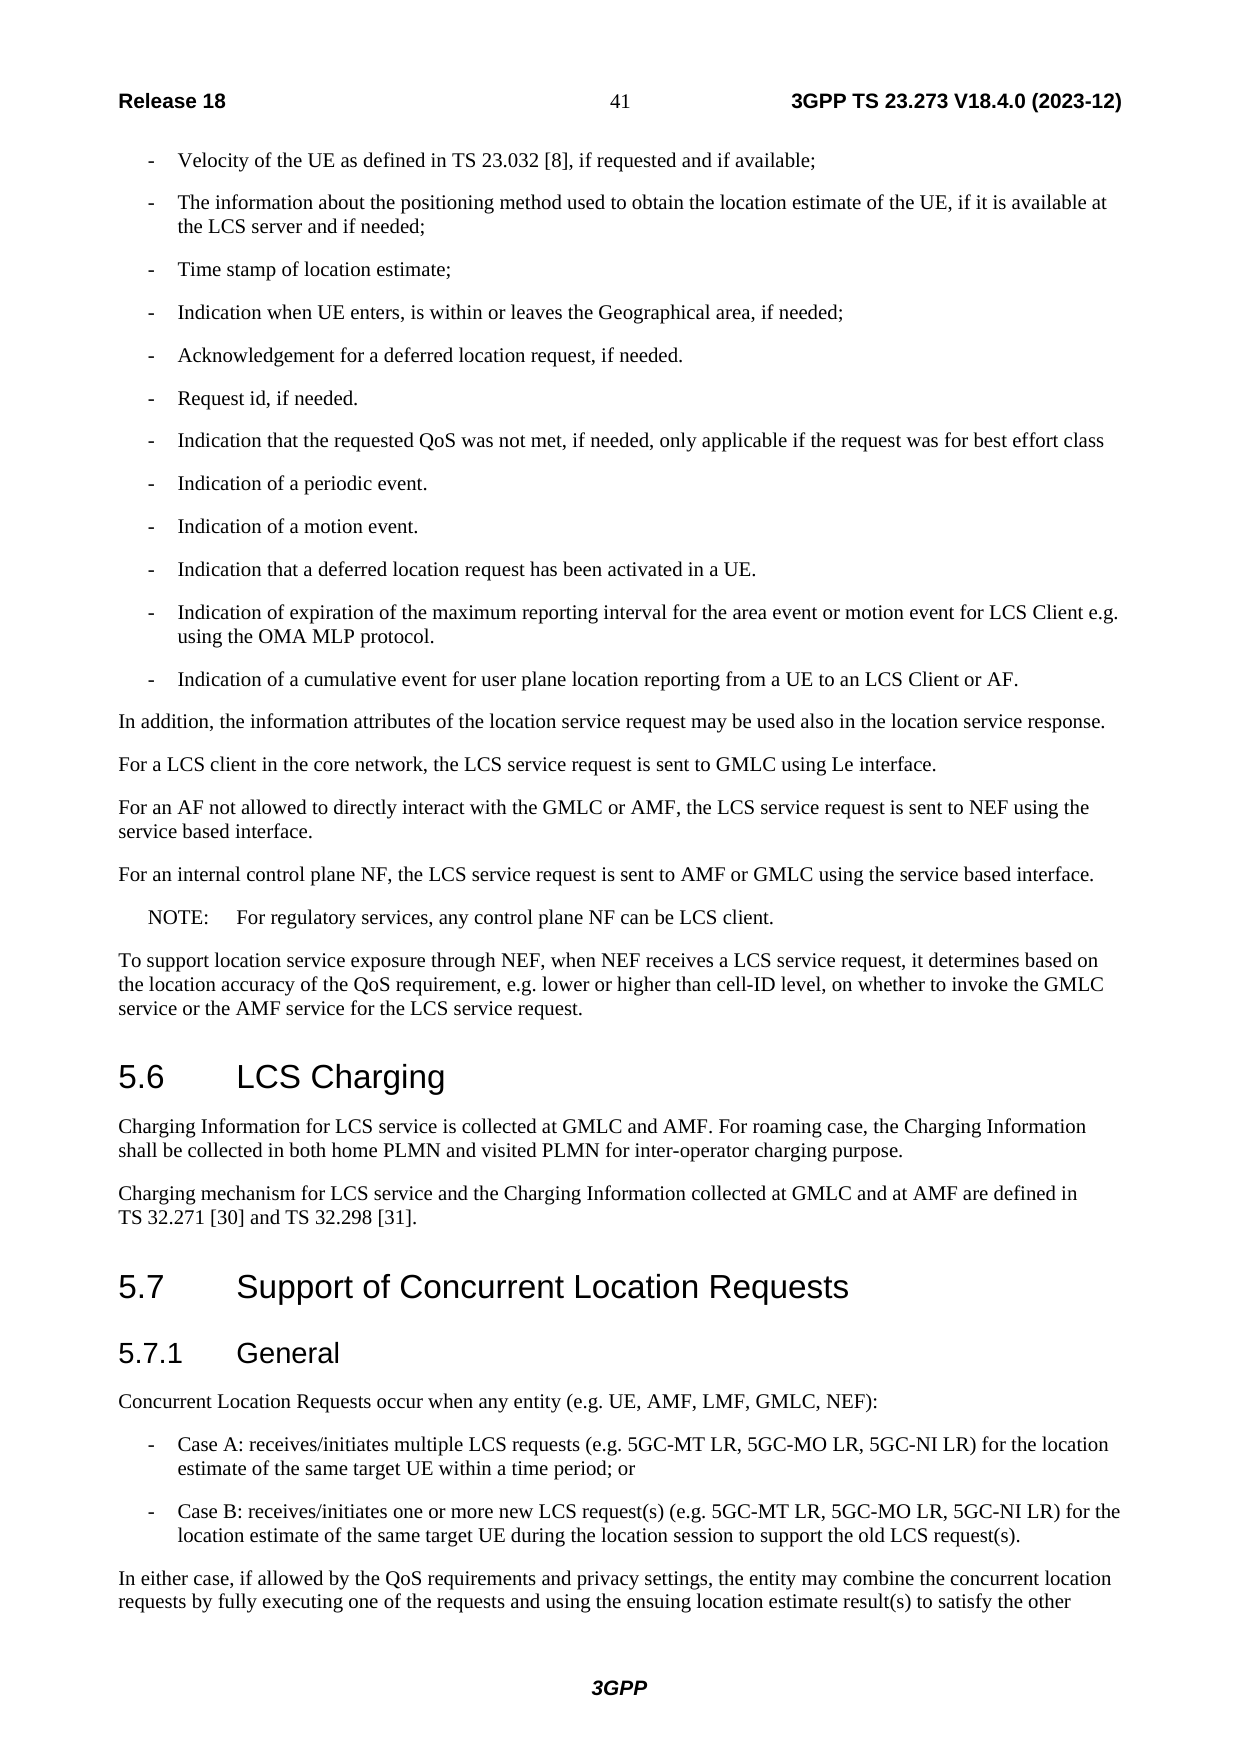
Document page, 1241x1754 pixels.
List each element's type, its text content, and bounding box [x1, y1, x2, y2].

text - Acknowledgement for a deferred location request, if needed. [148, 343, 1122, 367]
text - Indication of a motion event. [148, 514, 1122, 538]
text - Time stamp of location estimate; [148, 257, 1122, 281]
text In addition, the information attributes of the location service request may be used also in the location service response. [118, 709, 1122, 733]
subtitle 5.7 Support of Concurrent Location Requests [118, 1267, 1122, 1305]
text - Indication that the requested QoS was not met, if needed, only applicable if the request was for best effort class [148, 428, 1122, 452]
text - Indication of expiration of the maximum reporting interval for the area event or motion event for LCS Client e.g. using the OMA MLP protocol. [148, 600, 1122, 648]
text Charging mechanism for LCS service and the Charging Information collected at GMLC and at AMF are defined in TS 32.271 [30] and TS 32.298 [31]. [118, 1181, 1122, 1229]
text - Indication of a cumulative event for user plane location reporting from a UE to an LCS Client or AF. [148, 667, 1122, 691]
text For an AF not allowed to directly interact with the GMLC or AMF, the LCS service request is sent to NEF using the service based interface. [118, 795, 1122, 843]
text For a LCS client in the core network, the LCS service request is sent to GMLC using Le interface. [118, 752, 1122, 776]
text - Case B: receives/initiates one or more new LCS request(s) (e.g. 5GC-MT LR, 5GC-MO LR, 5GC-NI LR) for the location estimate of the same target UE during the location session to support the old LCS request(s). [148, 1498, 1122, 1547]
text - Indication of a periodic event. [148, 471, 1122, 495]
text NOTE: For regulatory services, any control plane NF can be LCS client. [148, 905, 1122, 929]
text - The information about the positioning method used to obtain the location estimate of the UE, if it is available at the LCS server and if needed; [148, 190, 1122, 238]
text - Indication when UE enters, is within or leaves the Geographical area, if needed; [148, 300, 1122, 324]
subtitle 5.7.1 General [118, 1337, 1122, 1370]
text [118, 1565, 1122, 1613]
text - Case A: receives/initiates multiple LCS requests (e.g. 5GC-MT LR, 5GC-MO LR, 5GC-NI LR) for the location estimate of the same target UE within a time period; or [148, 1432, 1122, 1480]
text Charging Information for LCS service is collected at GMLC and AMF. For roaming case, the Charging Information shall be collected in both home PLMN and visited PLMN for inter-operator charging purpose. [118, 1114, 1122, 1162]
text For an internal control plane NF, the LCS service request is sent to AMF or GMLC using the service based interface. [118, 862, 1122, 886]
text - Request id, if needed. [148, 386, 1122, 410]
text - Indication that a deferred location request has been activated in a UE. [148, 557, 1122, 581]
text To support location service exposure through NEF, when NEF receives a LCS service request, it determines based on the location accuracy of the QoS requirement, e.g. lower or higher than cell-ID level, on whether to invoke the GMLC service or the AMF service for the LCS service request. [118, 947, 1122, 1020]
subtitle 5.6 LCS Charging [118, 1057, 1122, 1096]
text Concurrent Location Requests occur when any entity (e.g. UE, AMF, LMF, GMLC, NEF): [118, 1389, 1122, 1413]
text - Velocity of the UE as defined in TS 23.032 [8], if requested and if available; [148, 147, 1122, 172]
